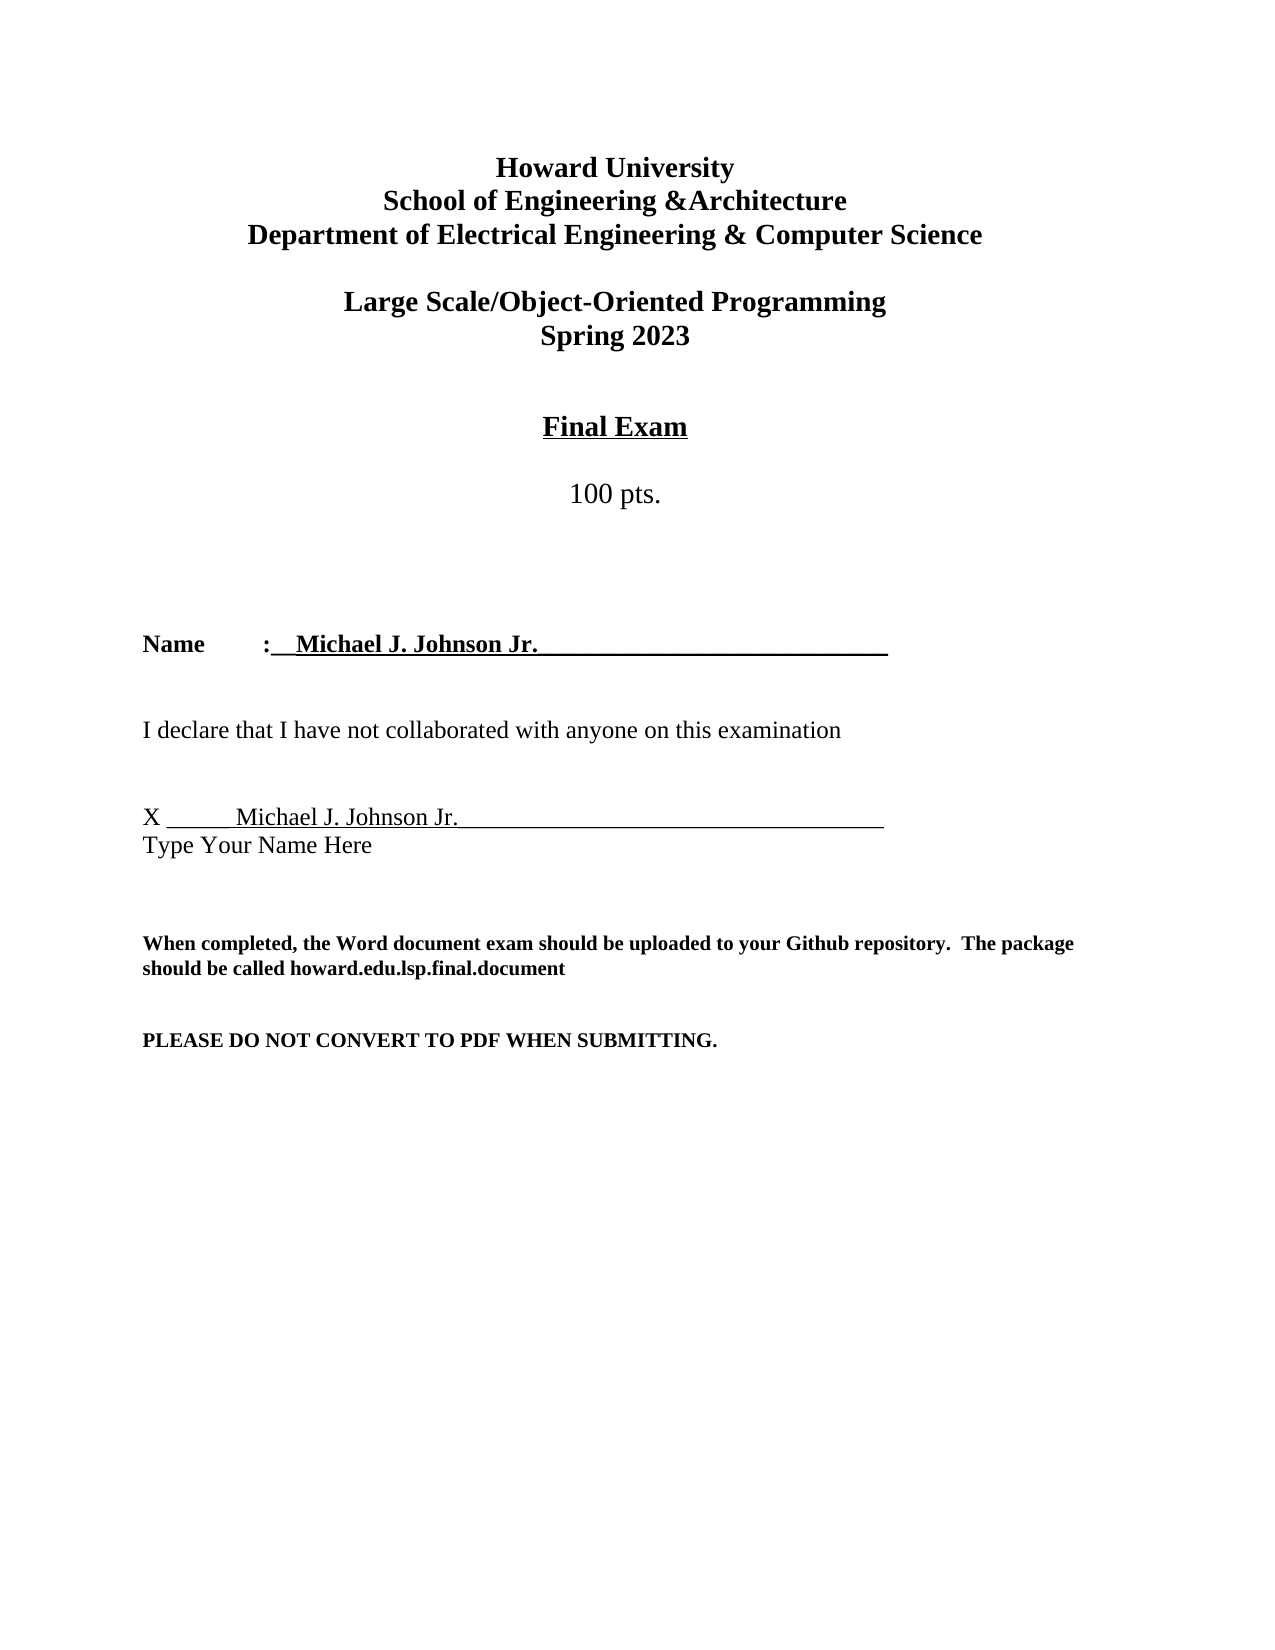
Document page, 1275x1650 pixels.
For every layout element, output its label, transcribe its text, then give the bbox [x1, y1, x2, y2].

text PLEASE DO NOT CONVERT TO PDF WHEN SUBMITTING. [142, 1028, 1087, 1052]
text should be called howard.edu.lsp.final.document [142, 955, 1087, 979]
text 100 pts. [142, 476, 1087, 509]
text When completed, the Word document exam should be uploaded to your Github repository. The package [142, 931, 1087, 955]
text Department of Electrical Engineering & Computer Science [142, 217, 1087, 251]
text Name :__Michael J. Johnson Jr.____________________________ [142, 629, 1087, 658]
text Howard University [142, 150, 1087, 183]
text Large Scale/Object-Oriented Programming [142, 284, 1087, 318]
text Spring 2023 [142, 318, 1087, 351]
text X _____ Michael J. Johnson Jr.__________________________________ [142, 802, 1087, 830]
text School of Engineering &Architecture [142, 183, 1087, 217]
text Final Exam [142, 409, 1087, 442]
text Type Your Name Here [142, 830, 1087, 859]
text I declare that I have not collaborated with anyone on this examination [142, 715, 1087, 744]
